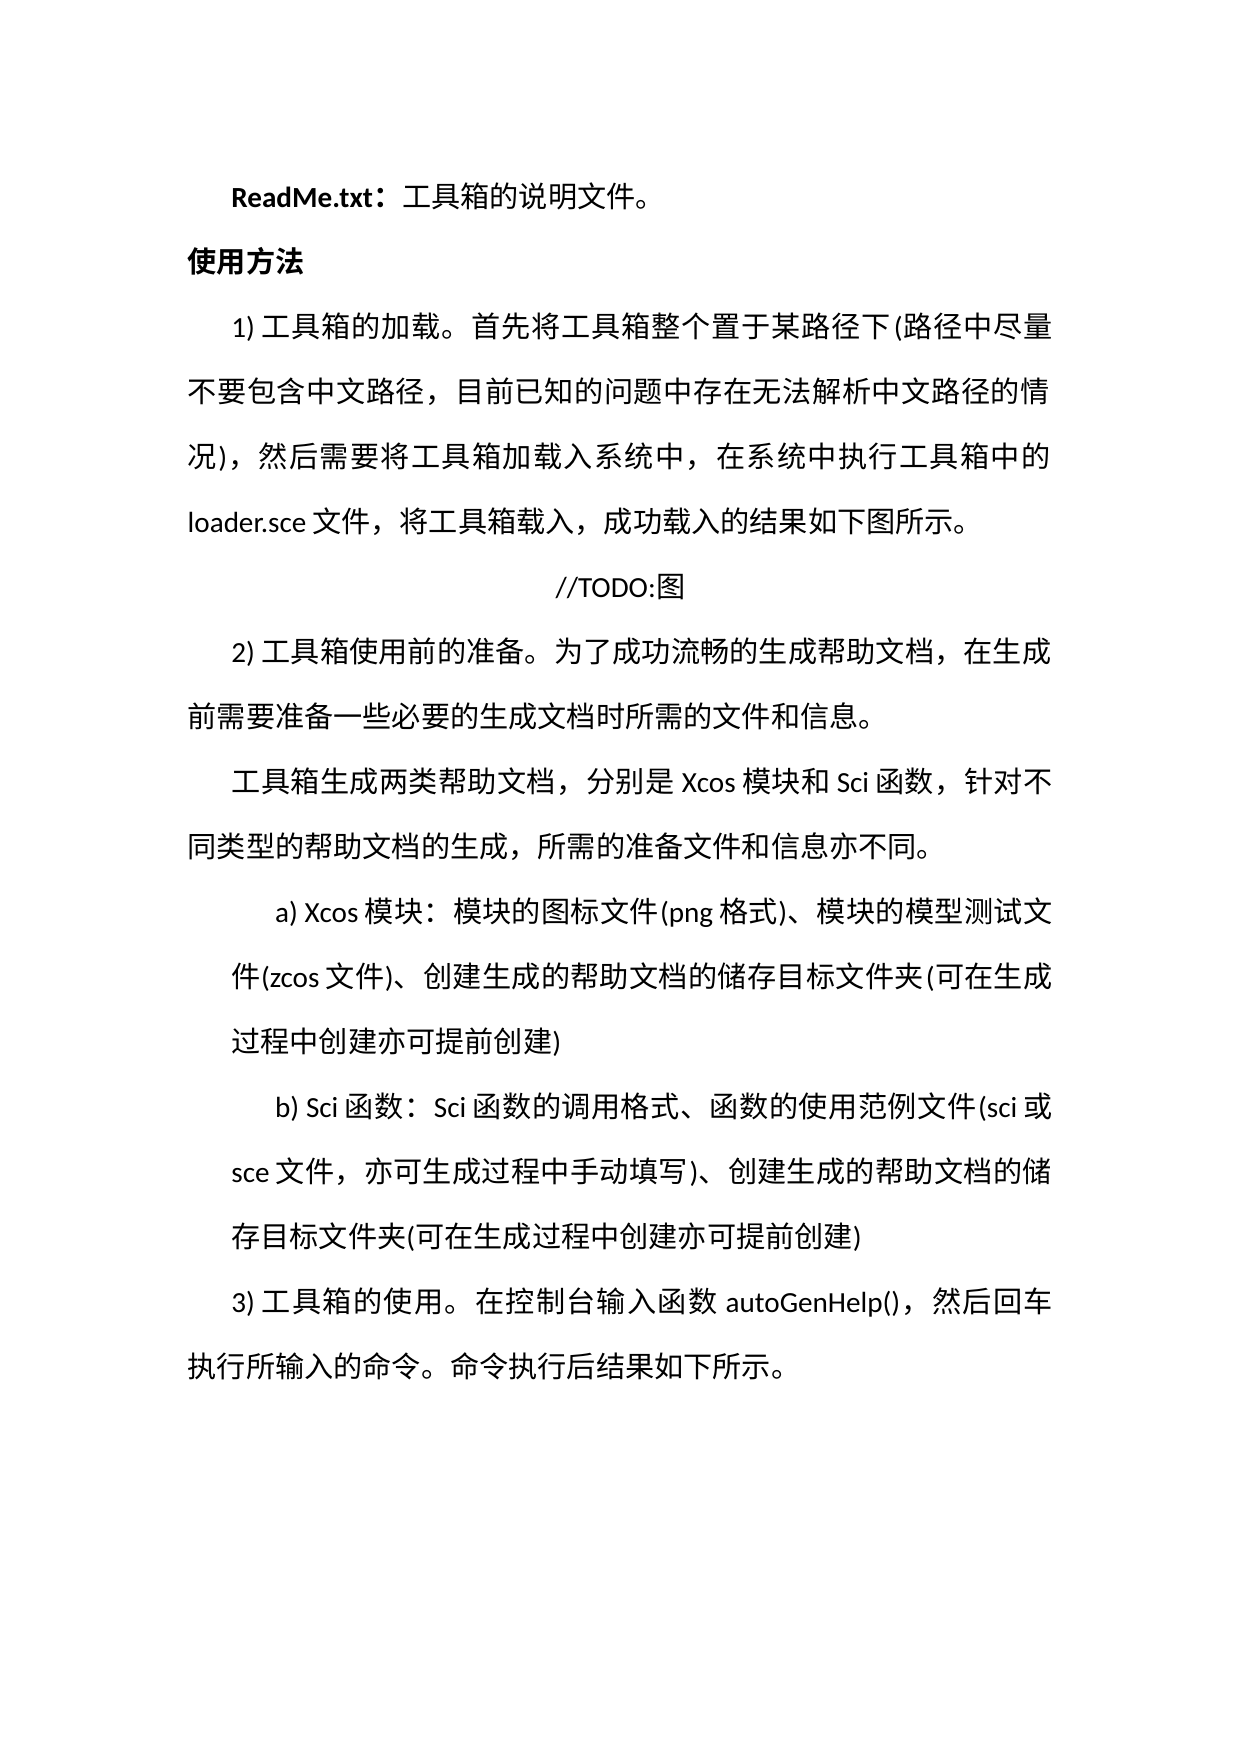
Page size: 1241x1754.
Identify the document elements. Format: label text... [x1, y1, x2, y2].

list //TODO:图 [187, 552, 1053, 617]
list Sci函数：Sci函数的调用格式、函数的使用范例文件(sci或sce文件，亦可生成过程中手动填写)、创建生成的帮助文档的储存目标文件夹(可在生成过程中创建亦可提前创建) [231, 1072, 1053, 1267]
list 工具箱的使用。在控制台输入函数autoGenHelp()，然后回车执行所输入的命令。命令执行后结果如下所示。 [187, 1267, 1053, 1397]
text 使用方法 [187, 227, 1053, 292]
list 工具箱的加载。首先将工具箱整个置于某路径下(路径中尽量不要包含中文路径，目前已知的问题中存在无法解析中文路径的情况)，然后需要将工具箱加载入系统中，在系统中执行工具箱中的loader.sce文件，将工具箱载入，成功载入的结果如下图所示。 [187, 292, 1053, 552]
list 工具箱使用前的准备。为了成功流畅的生成帮助文档，在生成前需要准备一些必要的生成文档时所需的文件和信息。 [187, 617, 1053, 747]
list Xcos模块：模块的图标文件(png格式)、模块的模型测试文件(zcos文件)、创建生成的帮助文档的储存目标文件夹(可在生成过程中创建亦可提前创建) [231, 877, 1053, 1072]
text ReadMe.txt：工具箱的说明文件。 [187, 162, 1053, 227]
list 工具箱生成两类帮助文档，分别是Xcos模块和Sci函数，针对不同类型的帮助文档的生成，所需的准备文件和信息亦不同。 [187, 747, 1053, 877]
